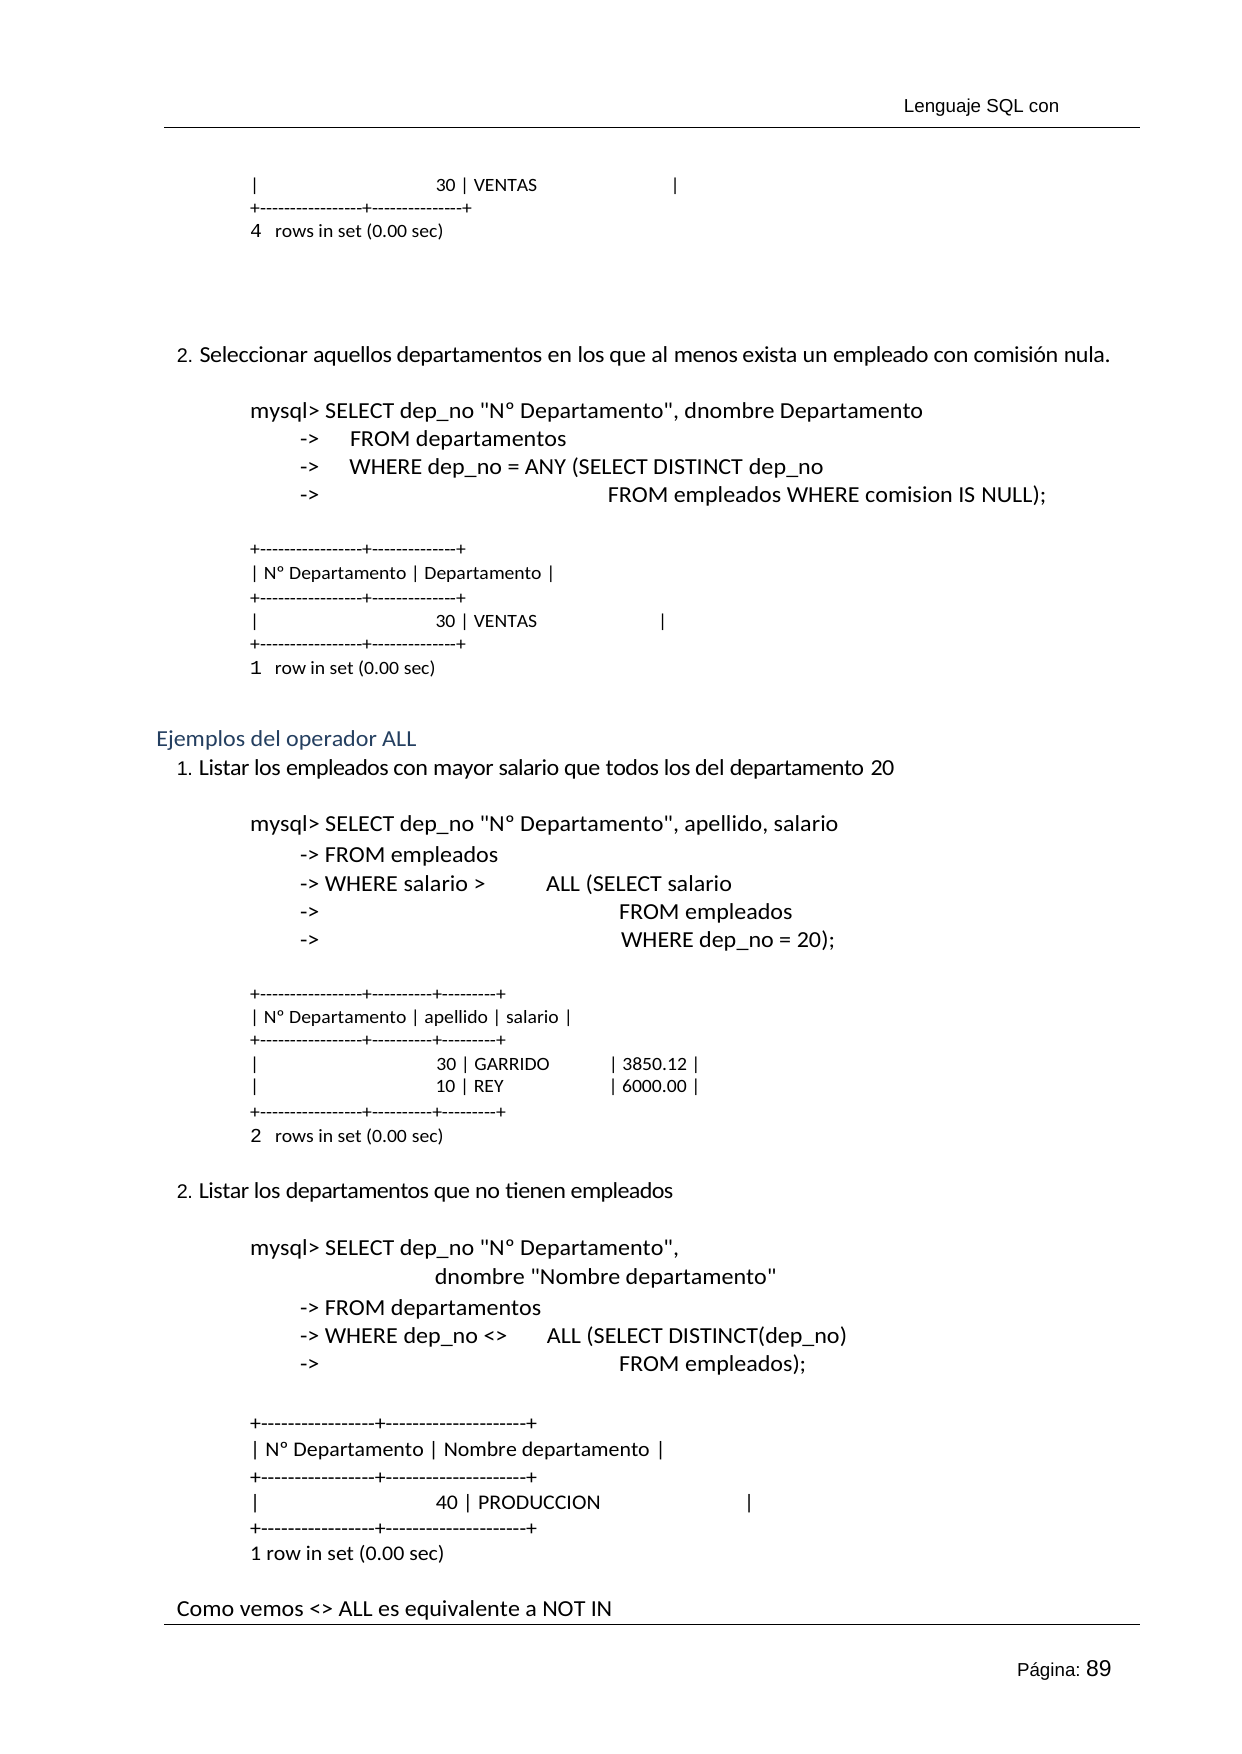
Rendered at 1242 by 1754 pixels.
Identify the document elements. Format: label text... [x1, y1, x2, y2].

text +-----------------+---------------------+ [250, 1464, 1135, 1489]
text -> WHERE dep_no = ANY (SELECT DISTINCT dep_no [300, 452, 1135, 480]
text -> FROM departamentos [300, 1293, 1135, 1321]
text -> FROM empleados WHERE comision IS NULL); [300, 480, 1135, 508]
text | 30 | VENTAS | [250, 173, 1135, 196]
text dnombre "Nombre departamento" [170, 1262, 1041, 1290]
text | Nº Departamento | apellido | salario | [250, 1005, 1135, 1028]
text | 40 | PRODUCCION | [250, 1489, 1135, 1515]
text | Nº Departamento | Departamento | [250, 561, 1135, 584]
list rows in set (0.00 sec) [250, 219, 1135, 243]
text -> FROM departamentos [300, 424, 1135, 452]
text -> FROM empleados); [300, 1349, 1135, 1377]
text -> FROM empleados [300, 840, 1135, 868]
list rows in set (0.00 sec) [250, 1124, 1135, 1148]
text -> WHERE dep_no = 20); [300, 925, 1135, 953]
list row in set (0.00 sec) [250, 656, 1135, 680]
text mysql> SELECT dep_no "Nº Departamento", apellido, salario [250, 809, 1135, 837]
text | Nº Departamento | Nombre departamento | [250, 1436, 1135, 1461]
text +-----------------+----------+---------+ [250, 1028, 1135, 1051]
text mysql> SELECT dep_no "Nº Departamento", dnombre Departamento [250, 396, 1135, 424]
text +-----------------+---------------+ [250, 196, 1135, 219]
list Listar los departamentos que no tienen empleados [177, 1177, 1135, 1204]
list Seleccionar aquellos departamentos en los que al menos exista un empleado con comisión nula. [177, 340, 1135, 368]
list Listar los empleados con mayor salario que todos los del departamento 20 [177, 753, 1135, 781]
text -> WHERE salario > ALL (SELECT salario [300, 869, 1135, 897]
text +-----------------+---------------------+ [250, 1411, 1135, 1436]
text Como vemos <> ALL es equivalente a NOT IN [177, 1594, 1135, 1622]
text +-----------------+--------------+ [250, 586, 1135, 609]
text -> FROM empleados [300, 897, 1135, 925]
subtitle Ejemplos del operador ALL [156, 724, 1135, 752]
text | 10 | REY | 6000.00 | [250, 1074, 1135, 1097]
text +-----------------+---------------------+ [250, 1515, 1135, 1540]
text | 30 | VENTAS | [250, 609, 1135, 632]
text -> WHERE dep_no <> ALL (SELECT DISTINCT(dep_no) [300, 1321, 1135, 1349]
text +-----------------+----------+---------+ [250, 1100, 1135, 1123]
text 1 row in set (0.00 sec) [250, 1540, 1135, 1566]
text mysql> SELECT dep_no "Nº Departamento", [250, 1233, 1135, 1261]
text +-----------------+--------------+ [250, 537, 1135, 560]
text +-----------------+--------------+ [250, 632, 1135, 655]
text +-----------------+----------+---------+ [250, 982, 1135, 1005]
text | 30 | GARRIDO | 3850.12 | [250, 1052, 1135, 1074]
